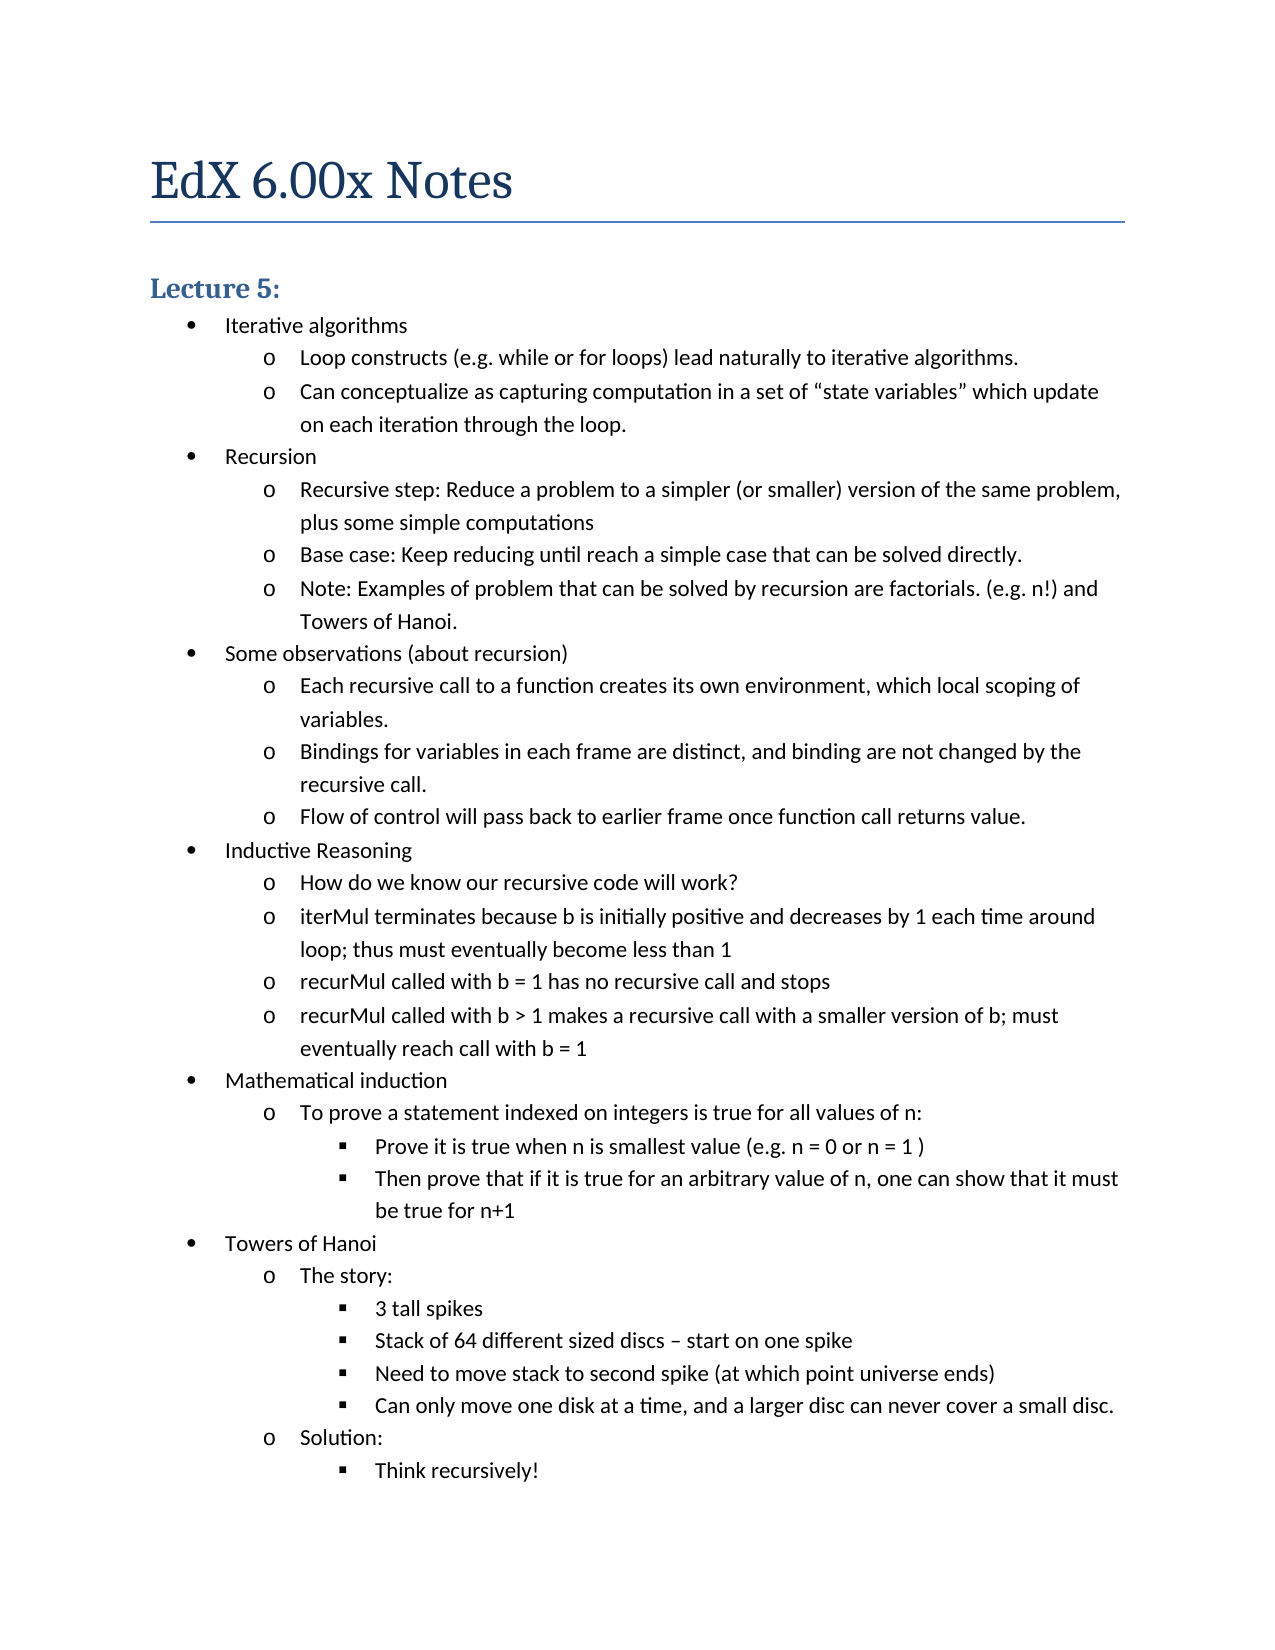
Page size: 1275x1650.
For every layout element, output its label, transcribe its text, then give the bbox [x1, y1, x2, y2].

list 3 tall spikes [337, 1294, 1125, 1322]
list Each recursive call to a function creates its own environment, which local scoping of variables. [262, 671, 1125, 733]
list recurMul called with b = 1 has no recursive call and stops [262, 967, 1125, 996]
list Need to move stack to second spike (at which point universe ends) [337, 1359, 1125, 1387]
list recurMul called with b > 1 makes a recursive call with a smaller version of b; must eventually reach call with b = 1 [262, 1001, 1125, 1062]
list Some observations (about recursion) [187, 639, 1125, 667]
list Note: Examples of problem that can be solved by recursion are factorials. (e.g. n!) and Towers of Hanoi. [262, 574, 1125, 635]
list Towers of Hanoi [187, 1229, 1125, 1257]
list Inductive Reasoning [187, 836, 1125, 864]
list To prove a statement indexed on integers is true for all values of n: [262, 1098, 1125, 1128]
list Base case: Keep reducing until reach a simple case that can be solved directly. [262, 540, 1125, 569]
list Recursion [187, 442, 1125, 471]
list Recursive step: Reduce a problem to a simpler (or smaller) version of the same problem, plus some simple computations [262, 475, 1125, 536]
list Bindings for variables in each frame are distinct, and binding are not changed by the recursive call. [262, 737, 1125, 798]
list Iterative algorithms [187, 311, 1125, 339]
list Can conceptualize as capturing computation in a set of “state variables” which update on each iteration through the loop. [262, 377, 1125, 438]
list Solution: [262, 1423, 1125, 1452]
list Flow of control will pass back to earlier frame once function call returns value. [262, 802, 1125, 832]
list Prove it is true when n is smallest value (e.g. n = 0 or n = 1 ) [337, 1132, 1125, 1160]
list Think recursively! [337, 1457, 1125, 1485]
list The story: [262, 1261, 1125, 1290]
list Then prove that if it is true for an arbitrary value of n, one can show that it must be true for n+1 [337, 1164, 1125, 1224]
list Can only move one disk at a time, and a larger disc can never cover a small disc. [337, 1391, 1125, 1419]
title EdX 6.00x Notes [150, 150, 1125, 221]
list Mathematical induction [187, 1066, 1125, 1094]
list How do we know our recursive code will work? [262, 868, 1125, 897]
list Stack of 64 different sized discs – start on one spike [337, 1327, 1125, 1354]
list iterMul terminates because b is initially positive and decreases by 1 each time around loop; thus must eventually become less than 1 [262, 902, 1125, 963]
list Loop constructs (e.g. while or for loops) lead naturally to iterative algorithms. [262, 343, 1125, 373]
subtitle Lecture 5: [150, 273, 1125, 306]
